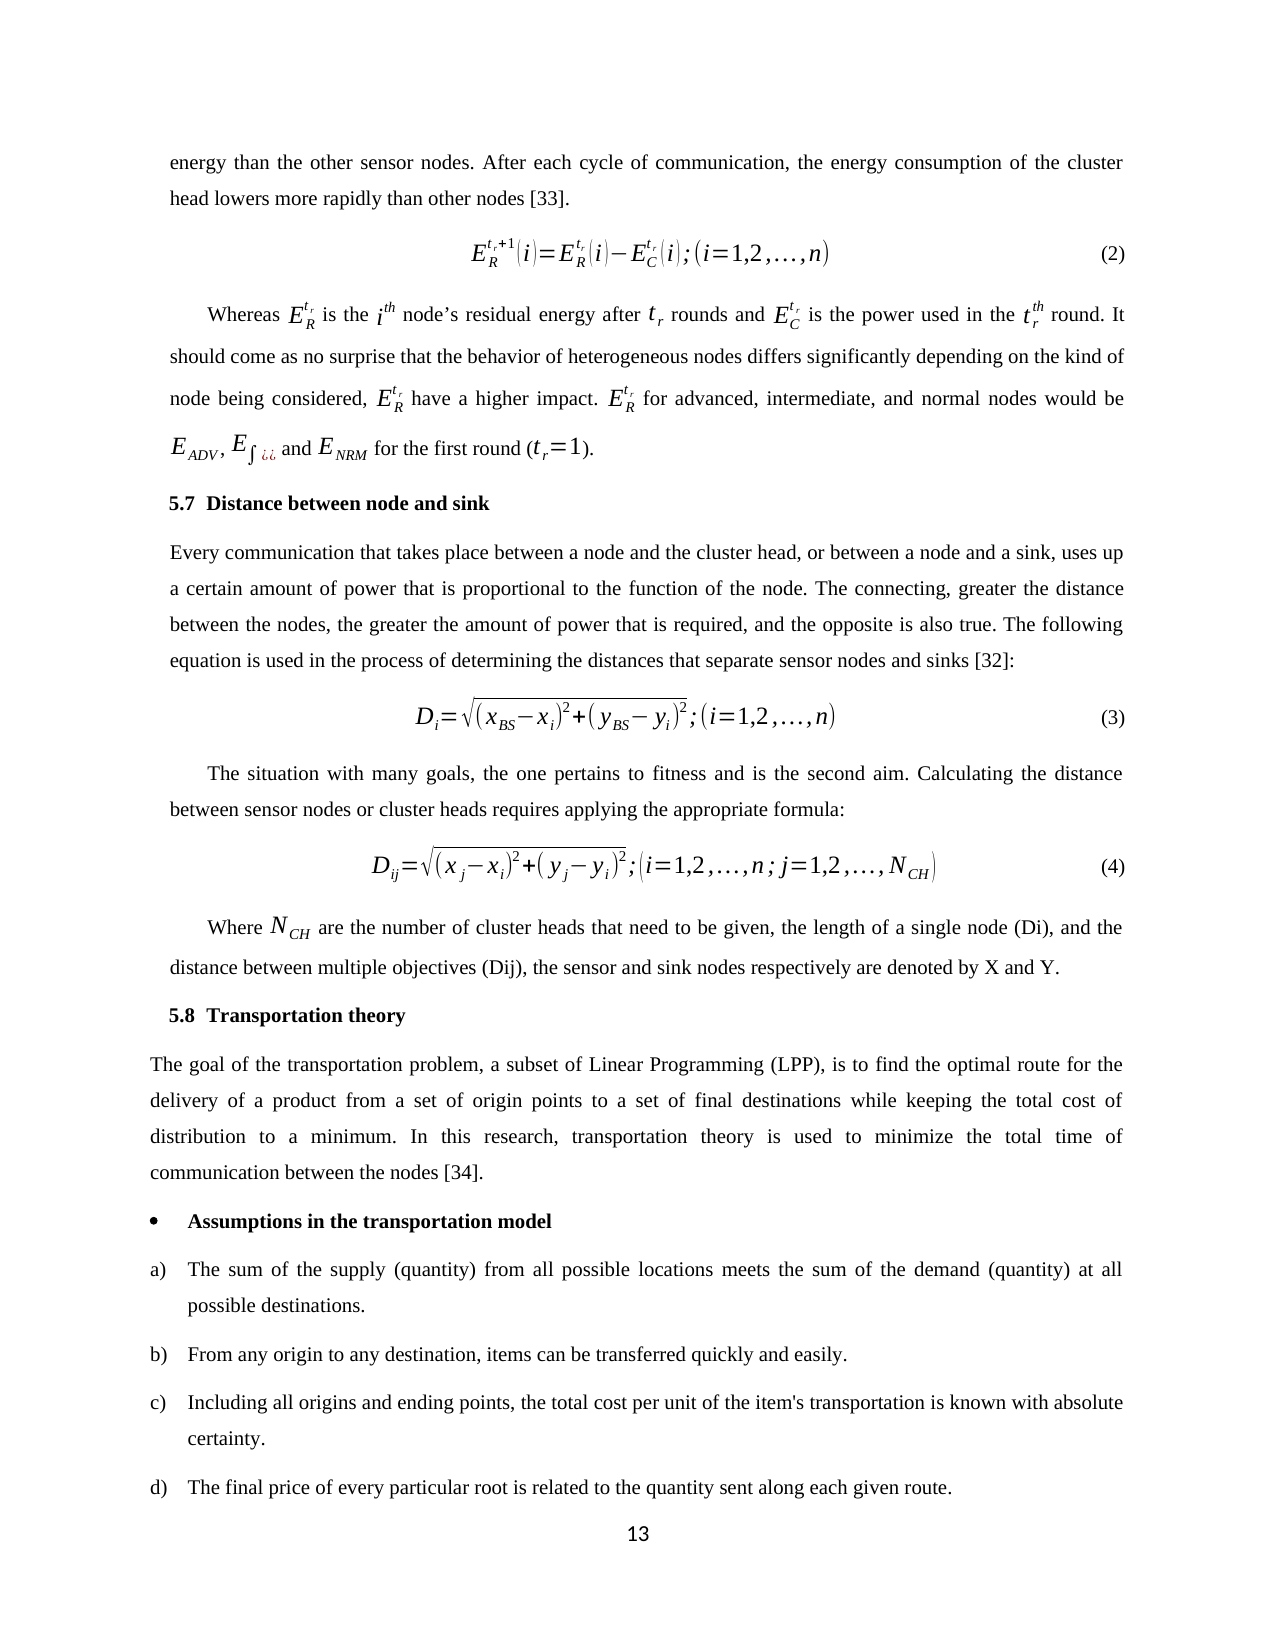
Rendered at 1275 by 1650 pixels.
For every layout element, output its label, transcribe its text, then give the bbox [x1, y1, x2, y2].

text (3) [169, 696, 1125, 734]
text Whereas is the node’s residual energy after rounds and is the power used in the round. It should come as no surprise that the behavior of heterogeneous nodes differs significantly depending on the kind of node being considered, have a higher impact. for advanced, intermediate, and normal nodes would be , and for the first round (). [169, 297, 1125, 467]
text Where are the number of cluster heads that need to be given, the length of a single node (Di), and the distance between multiple objectives (Dij), the sensor and sink nodes respectively are denoted by X and Y. [169, 911, 1125, 979]
text Every communication that takes place between a node and the cluster head, or between a node and a sink, uses up a certain amount of power that is proportional to the function of the node. The connecting, greater the distance between the nodes, the greater the amount of power that is required, and the opposite is also true. The following equation is used in the process of determining the distances that separate sensor nodes and sinks [32]: [169, 540, 1125, 672]
text (2) [169, 234, 1125, 270]
list The sum of the supply (quantity) from all possible locations meets the sum of the demand (quantity) at all possible destinations. [150, 1257, 1125, 1317]
list Assumptions in the transportation model [150, 1208, 1125, 1233]
subtitle Transportation theory [169, 1003, 1125, 1027]
list From any origin to any destination, items can be transferred quickly and easily. [150, 1342, 1125, 1366]
list Including all origins and ending points, the total cost per unit of the item's transportation is known with absolute certainty. [150, 1390, 1125, 1450]
text The situation with many goals, the one pertains to fitness and is the second aim. Calculating the distance between sensor nodes or cluster heads requires applying the appropriate formula: [169, 761, 1125, 821]
list The final price of every particular root is related to the quantity sent along each given route. [150, 1475, 1125, 1499]
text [169, 150, 1125, 210]
text (4) [169, 845, 1125, 884]
subtitle Distance between node and sink [169, 491, 1125, 515]
text The goal of the transportation problem, a subset of Linear Programming (LPP), is to find the optimal route for the delivery of a product from a set of origin points to a set of final destinations while keeping the total cost of distribution to a minimum. In this research, transportation theory is used to minimize the total time of communication between the nodes [34]. [150, 1052, 1125, 1184]
